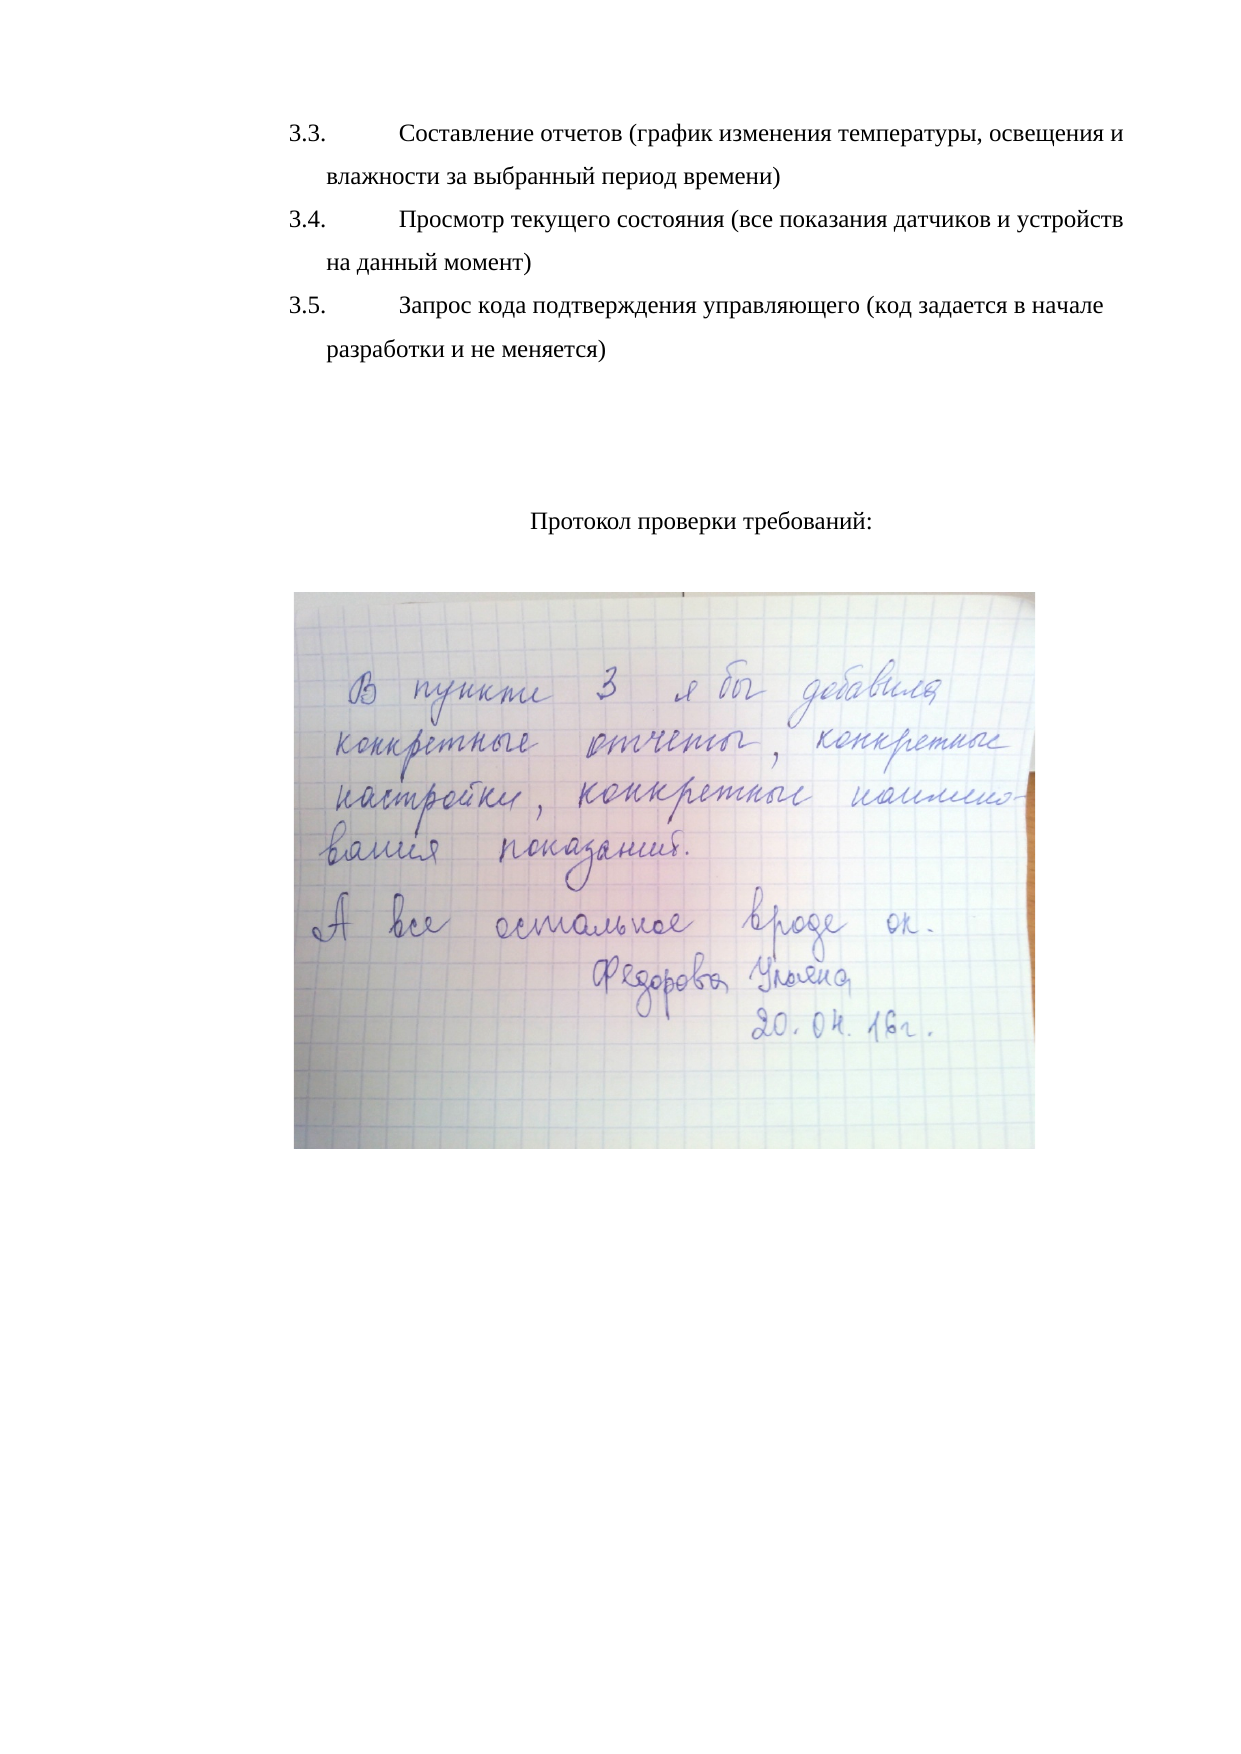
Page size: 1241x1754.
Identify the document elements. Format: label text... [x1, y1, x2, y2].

list Составление отчетов (график изменения температуры, освещения и влажности за выбранный период времени) [288, 118, 1152, 190]
text Протокол проверки требований: [177, 506, 1152, 535]
list Просмотр текущего состояния (все показания датчиков и устройств на данный момент) [288, 204, 1152, 276]
list Запрос кода подтверждения управляющего (код задается в начале разработки и не меняется) [288, 291, 1152, 362]
